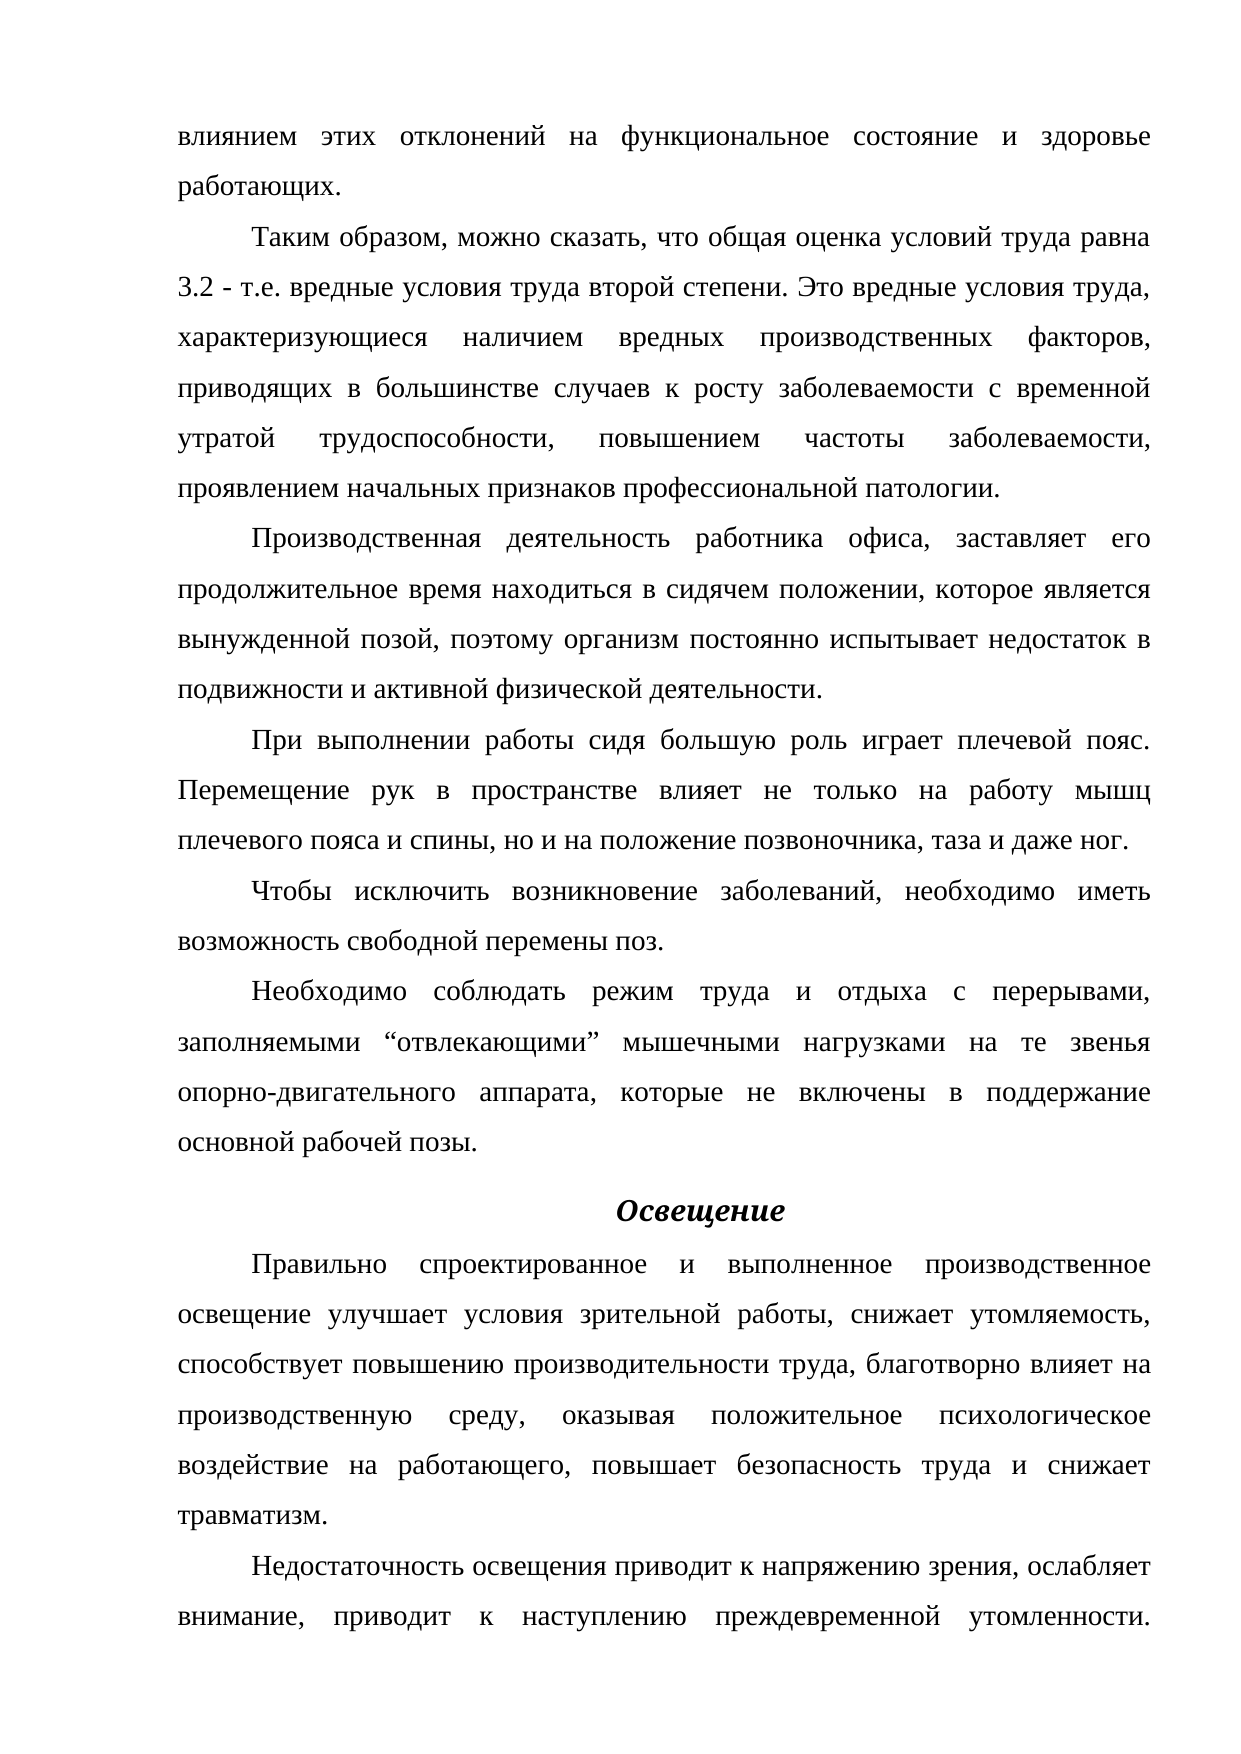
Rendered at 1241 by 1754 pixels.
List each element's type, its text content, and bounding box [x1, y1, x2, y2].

text Чтобы исключить возникновение заболеваний, необходимо иметь возможность свободной перемены поз. [177, 873, 1152, 957]
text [177, 1548, 1152, 1632]
text Производственная деятельность работника офиса, заставляет его продолжительное время находиться в сидячем положении, которое является вынужденной позой, поэтому организм постоянно испытывает недостаток в подвижности и активной физической деятельности. [177, 521, 1152, 705]
text Правильно спроектированное и выполненное производственное освещение улучшает условия зрительной работы, снижает утомляемость, способствует повышению производительности труда, благотворно влияет на производственную среду, оказывая положительное психологическое воздействие на работающего, повышает безопасность труда и снижает травматизм. [177, 1246, 1152, 1531]
text Таким образом, можно сказать, что общая оценка условий труда равна 3.2 - т.е. вредные условия труда второй степени. Это вредные условия труда, характеризующиеся наличием вредных производственных факторов, приводящих в большинстве случаев к росту заболеваемости с временной утратой трудоспособности, повышением частоты заболеваемости, проявлением начальных признаков профессиональной патологии. [177, 219, 1152, 504]
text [177, 118, 1152, 202]
text При выполнении работы сидя большую роль играет плечевой пояс. Перемещение рук в пространстве влияет не только на работу мышц плечевого пояса и спины, но и на положение позвоночника, таза и даже ног. [177, 722, 1152, 856]
subtitle Освещение [177, 1196, 1152, 1229]
text Необходимо соблюдать режим труда и отдыха с перерывами, заполняемыми “отвлекающими” мышечными нагрузками на те звенья опорно-двигательного аппарата, которые не включены в поддержание основной рабочей позы. [177, 973, 1152, 1158]
